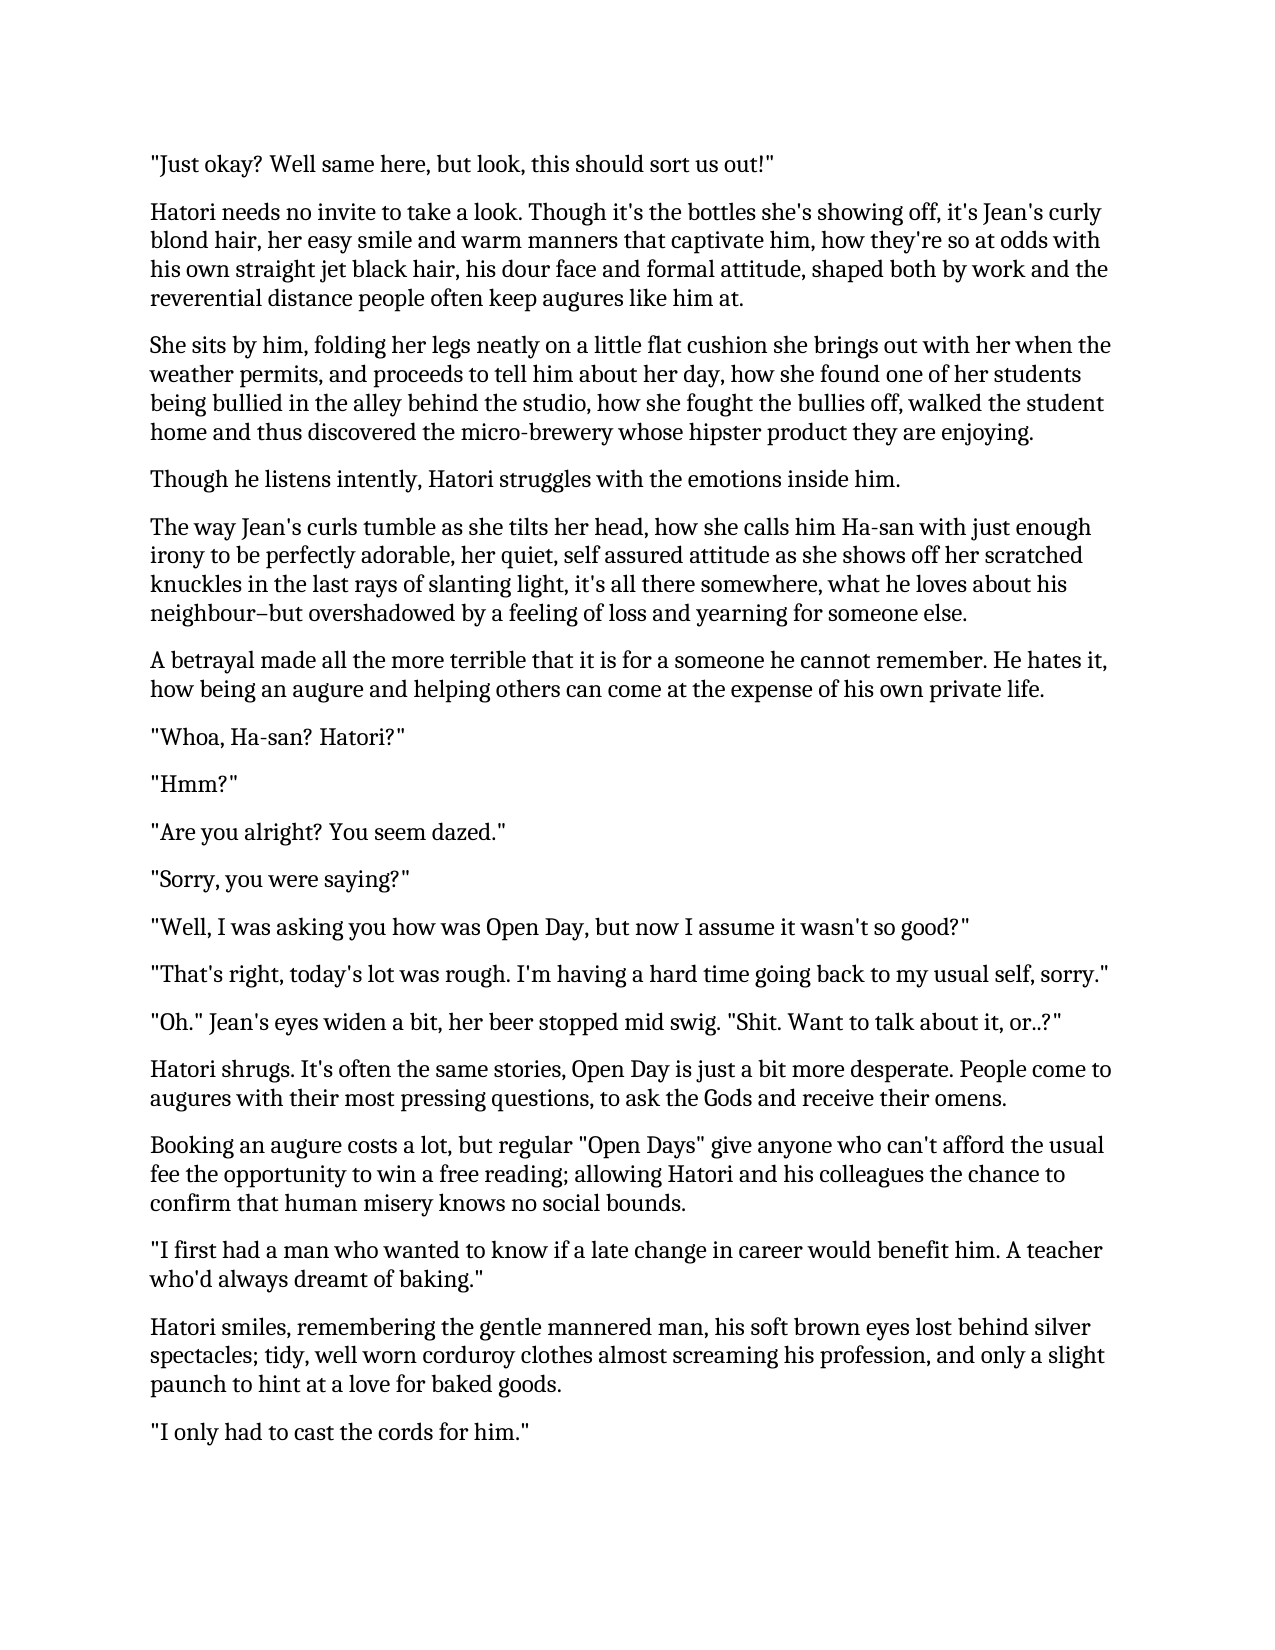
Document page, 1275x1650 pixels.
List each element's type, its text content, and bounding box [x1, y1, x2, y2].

text "Just okay? Well same here, but look, this should sort us out!" [150, 150, 1125, 179]
text "I only had to cast the cords for him." [150, 1417, 1125, 1446]
text "Well, I was asking you how was Open Day, but now I assume it wasn't so good?" [150, 912, 1125, 941]
text "Sorry, you were saying?" [150, 865, 1125, 894]
text Hatori needs no invite to take a look. Though it's the bottles she's showing off, it's Jean's curly blond hair, her easy smile and warm manners that captivate him, how they're so at odds with his own straight jet black hair, his dour face and formal attitude, shaped both by work and the reverential distance people often keep augures like him at. [150, 197, 1125, 312]
text The way Jean's curls tumble as she tilts her head, how she calls him Ha-san with just enough irony to be perfectly adorable, her quiet, self assured attitude as she shows off her scratched knuckles in the last rays of slanting light, it's all there somewhere, what he loves about his neighbour–but overshadowed by a feeling of loss and yearning for someone else. [150, 512, 1125, 627]
text Hatori shrugs. It's often the same stories, Open Day is just a bit more desperate. People come to augures with their most pressing questions, to ask the Gods and receive their omens. [150, 1055, 1125, 1112]
text A betrayal made all the more terrible that it is for a someone he cannot remember. He hates it, how being an augure and helping others can come at the expense of his own private life. [150, 646, 1125, 704]
text Though he listens intently, Hatori struggles with the emotions inside him. [150, 465, 1125, 494]
text "Oh." Jean's eyes widen a bit, her beer stopped mid swig. "Shit. Want to talk about it, or..?" [150, 1007, 1125, 1036]
text "Are you alright? You seem dazed." [150, 817, 1125, 846]
text "Hmm?" [150, 770, 1125, 799]
text "I first had a man who wanted to know if a late change in career would benefit him. A teacher who'd always dreamt of baking." [150, 1236, 1125, 1294]
text "Whoa, Ha-san? Hatori?" [150, 722, 1125, 751]
text She sits by him, folding her legs neatly on a little flat cushion she brings out with her when the weather permits, and proceeds to tell him about her day, how she found one of her students being bullied in the alley behind the studio, how she fought the bullies off, walked the student home and thus discovered the micro-brewery whose hipster product they are enjoying. [150, 331, 1125, 446]
text Hatori smiles, remembering the gentle mannered man, his soft brown eyes lost behind silver spectacles; tidy, well worn corduroy clothes almost screaming his profession, and only a slight paunch to hint at a love for baked goods. [150, 1312, 1125, 1399]
text Booking an augure costs a lot, but regular "Open Days" give anyone who can't afford the usual fee the opportunity to win a free reading; allowing Hatori and his colleagues the chance to confirm that human misery knows no social bounds. [150, 1131, 1125, 1217]
text "That's right, today's lot was rough. I'm having a hard time going back to my usual self, sorry." [150, 960, 1125, 989]
